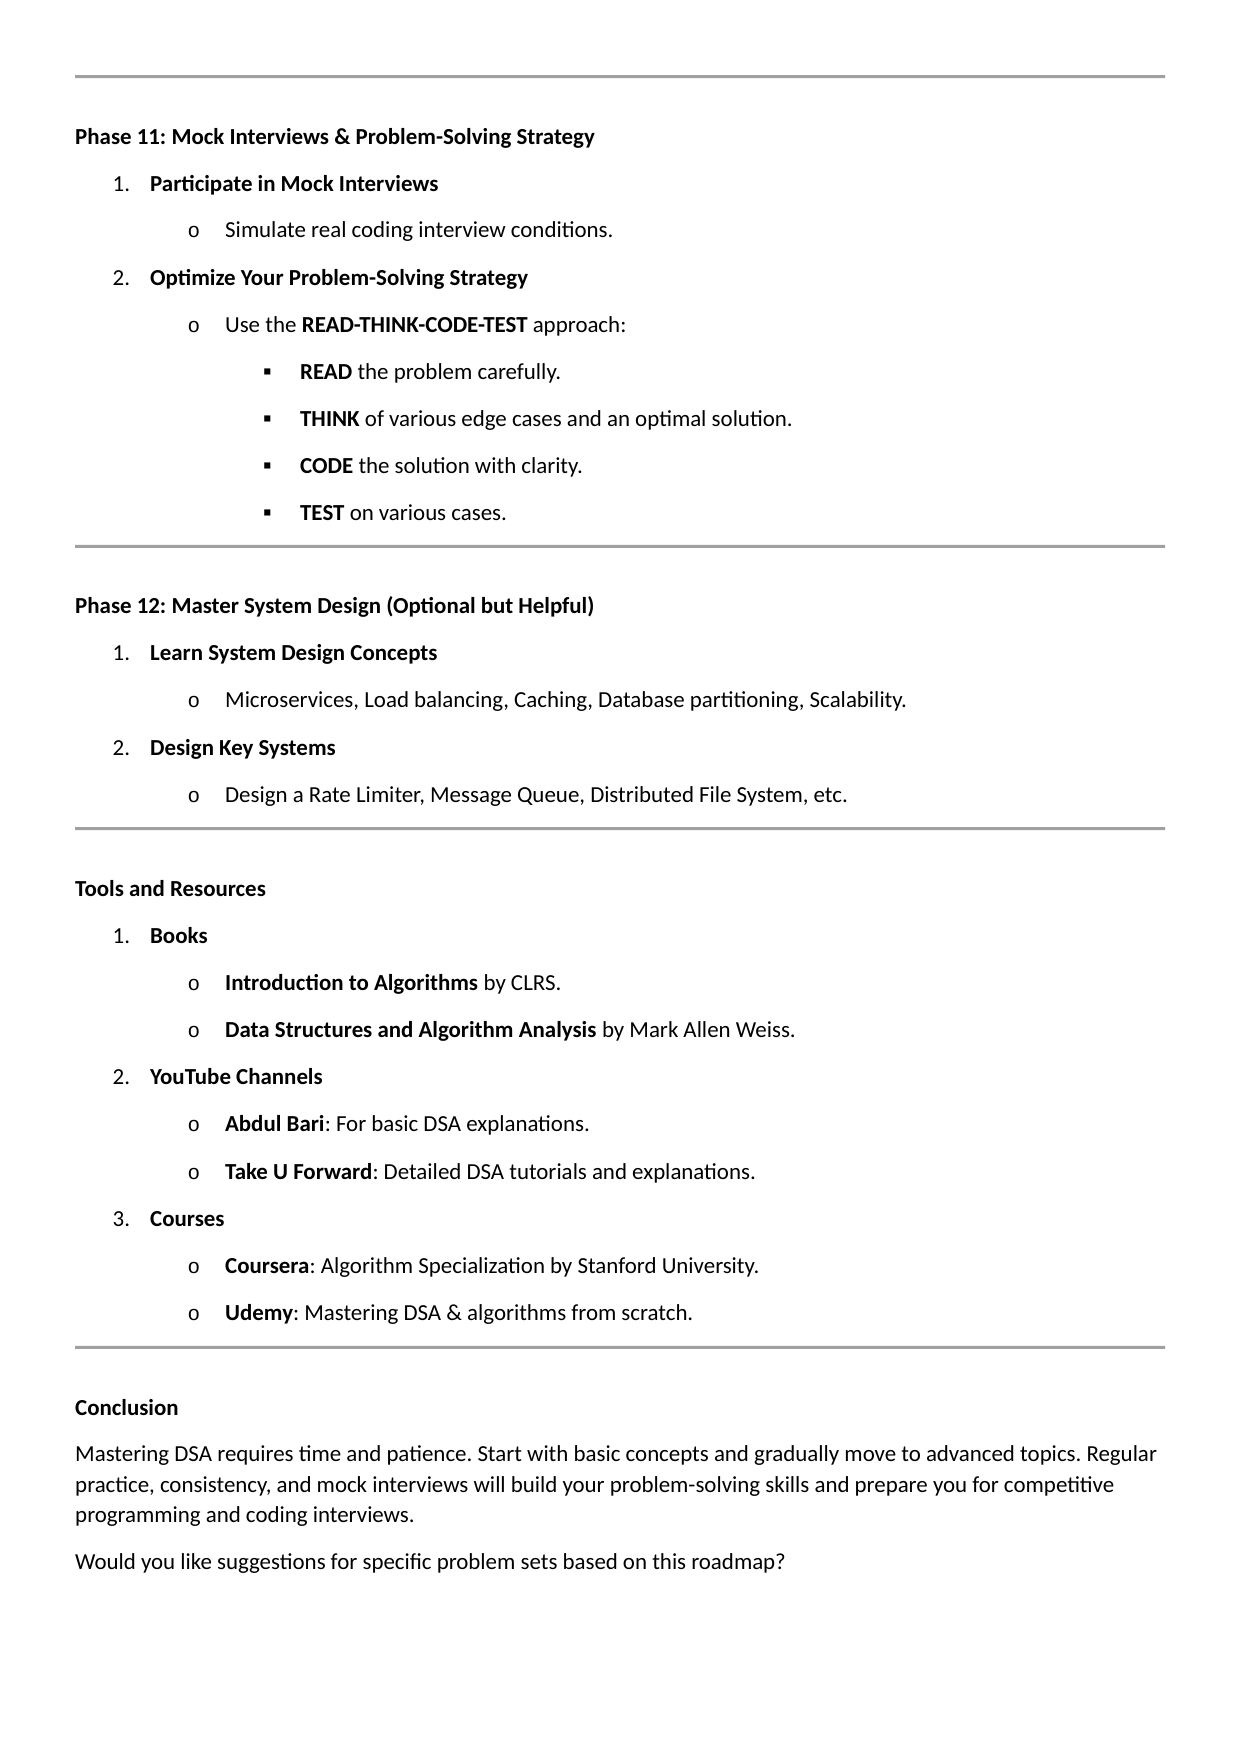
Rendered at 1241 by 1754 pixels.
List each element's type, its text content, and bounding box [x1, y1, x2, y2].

list Design a Rate Limiter, Message Queue, Distributed File System, etc. [187, 780, 1165, 808]
text Tools and Resources [75, 874, 1165, 902]
list THINK of various edge cases and an optimal solution. [262, 404, 1165, 432]
text Phase 12: Master System Design (Optional but Helpful) [75, 592, 1165, 620]
text Phase 11: Mock Interviews & Problem-Solving Strategy [75, 122, 1165, 150]
list Courses [112, 1204, 1165, 1232]
list READ the problem carefully. [262, 357, 1165, 385]
list Data Structures and Algorithm Analysis by Mark Allen Weiss. [187, 1015, 1165, 1044]
list CODE the solution with clarity. [262, 451, 1165, 479]
list Learn System Design Concepts [112, 638, 1165, 667]
list Abdul Bari: For basic DSA explanations. [187, 1109, 1165, 1138]
list Design Key Systems [112, 733, 1165, 761]
list Participate in Mock Interviews [112, 169, 1165, 197]
list Introduction to Algorithms by CLRS. [187, 968, 1165, 996]
list Optimize Your Problem-Solving Strategy [112, 263, 1165, 291]
list Udemy: Mastering DSA & algorithms from scratch. [187, 1298, 1165, 1327]
list Books [112, 921, 1165, 949]
list Take U Forward: Detailed DSA tutorials and explanations. [187, 1157, 1165, 1185]
list Coursera: Algorithm Specialization by Stanford University. [187, 1251, 1165, 1279]
text Would you like suggestions for specific problem sets based on this roadmap? [75, 1547, 1165, 1575]
list Microservices, Load balancing, Caching, Database partitioning, Scalability. [187, 685, 1165, 714]
list YouTube Channels [112, 1062, 1165, 1091]
text Mastering DSA requires time and patience. Start with basic concepts and gradually move to advanced topics. Regular practice, consistency, and mock interviews will build your problem-solving skills and prepare you for competitive programming and coding interviews. [75, 1439, 1165, 1528]
list Use the READ-THINK-CODE-TEST approach: [187, 310, 1165, 338]
list Simulate real coding interview conditions. [187, 216, 1165, 244]
text Conclusion [75, 1393, 1165, 1421]
list TEST on various cases. [262, 498, 1165, 526]
